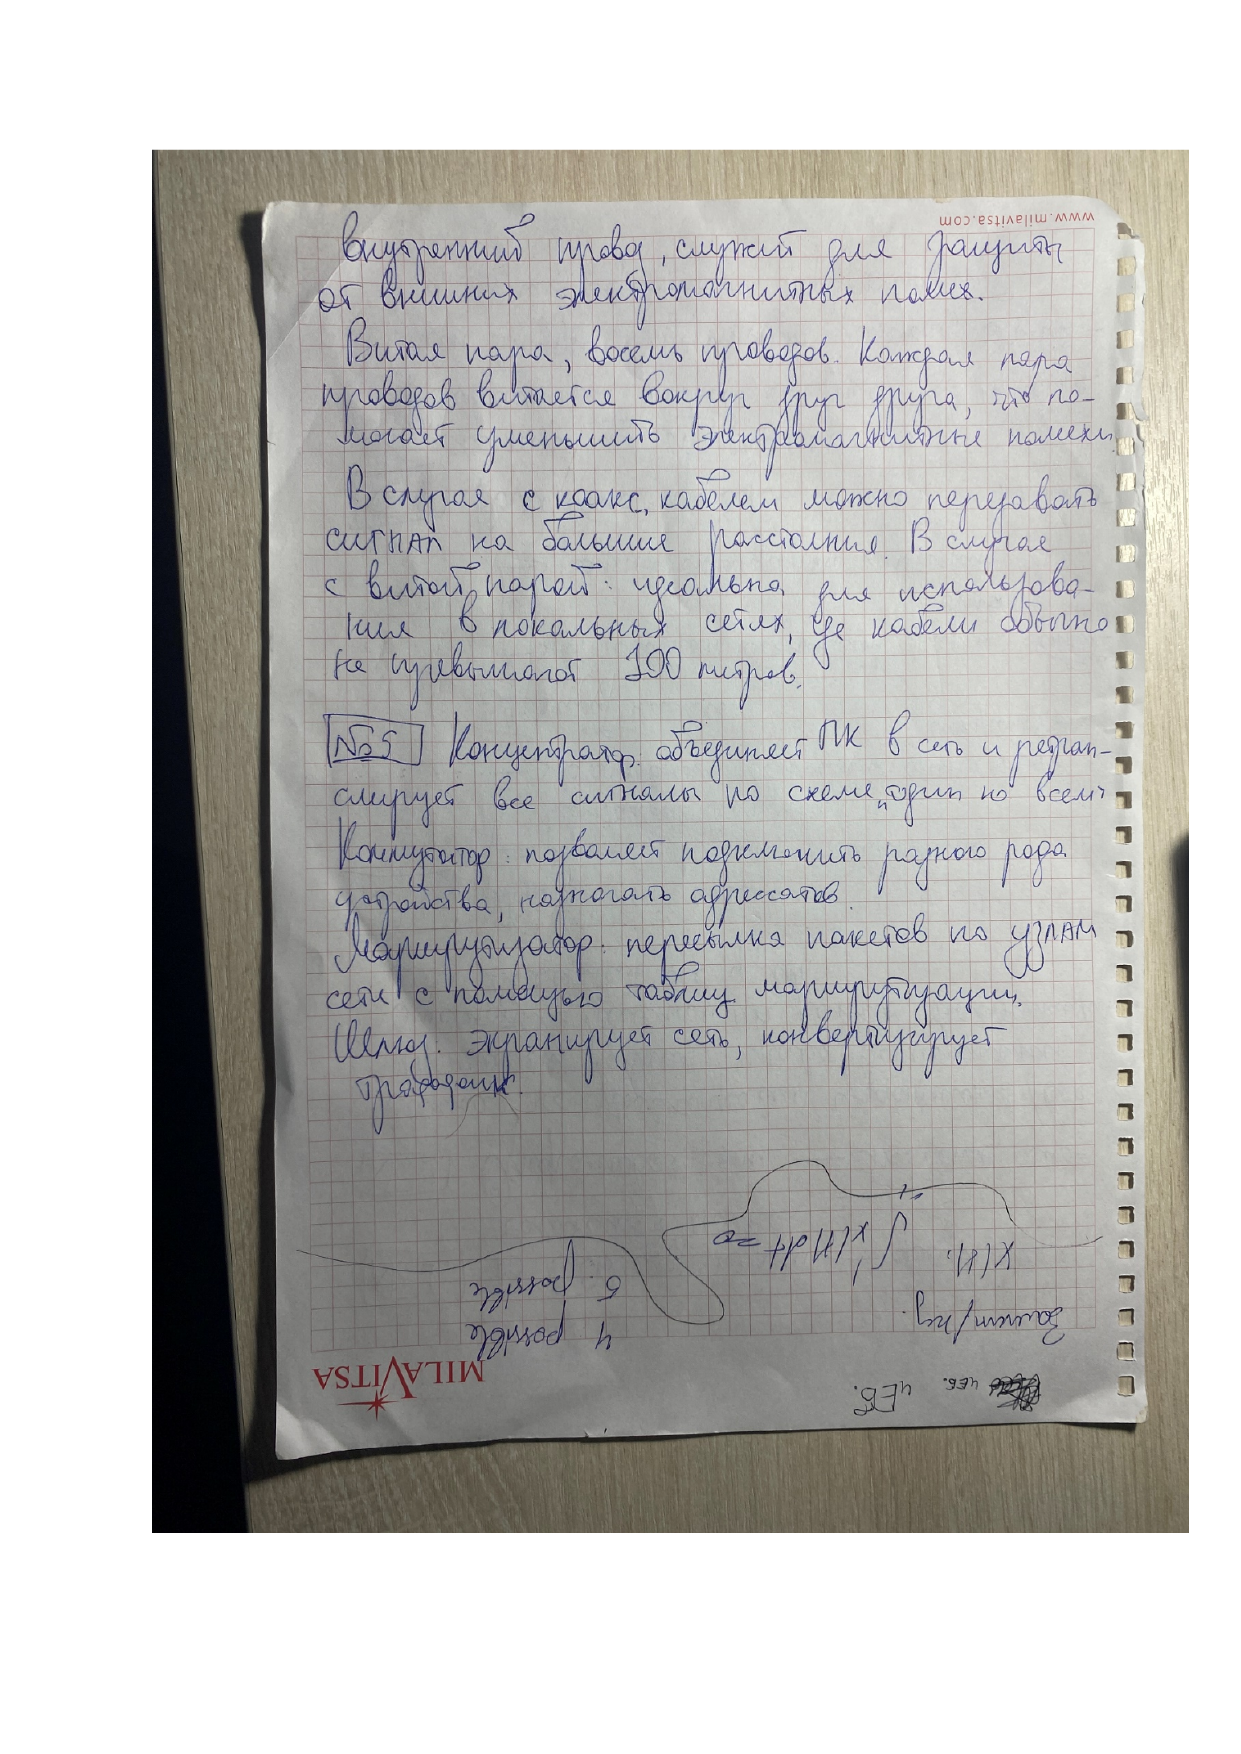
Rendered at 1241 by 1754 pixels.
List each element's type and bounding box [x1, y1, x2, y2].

picture [153, 151, 1189, 1533]
